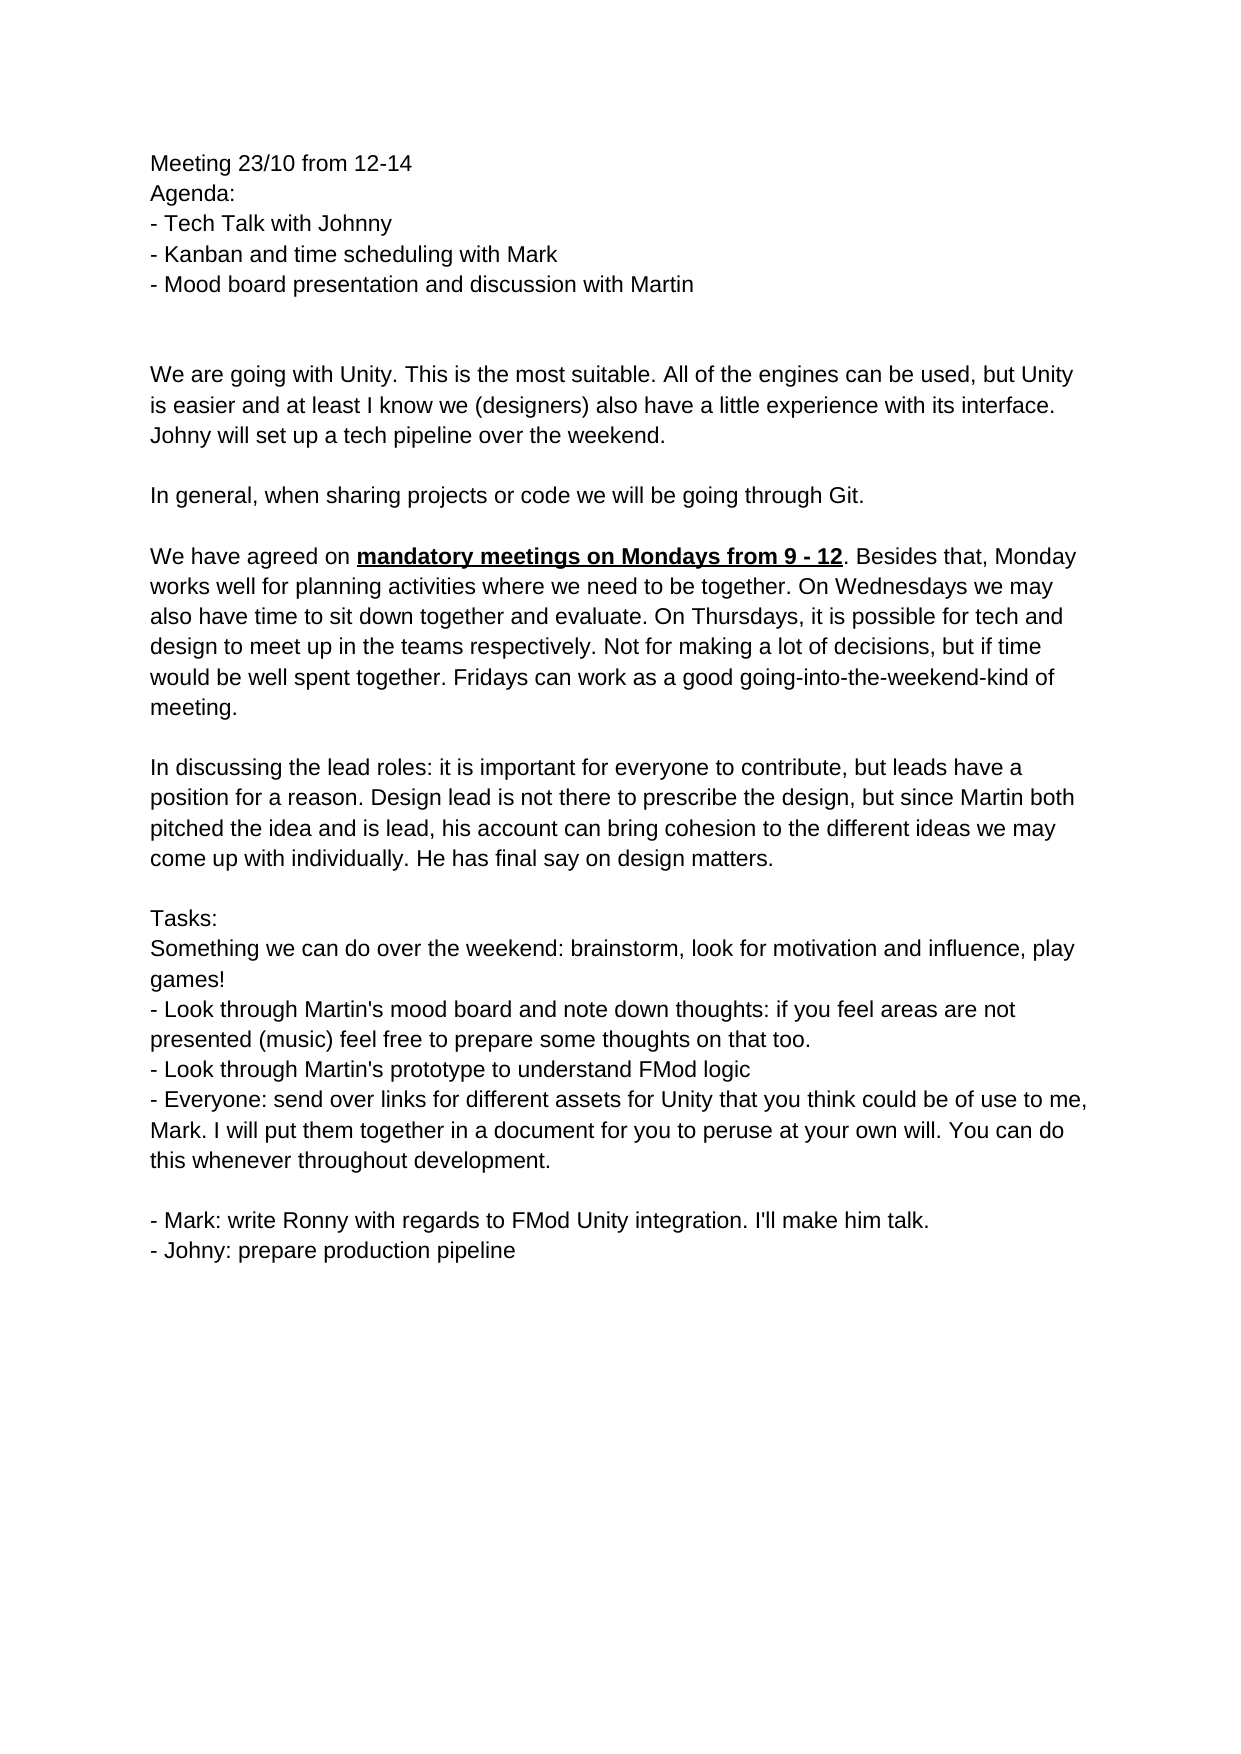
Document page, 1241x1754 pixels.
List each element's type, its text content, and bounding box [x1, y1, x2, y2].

text - Johny: prepare production pipeline [150, 1237, 1090, 1264]
text - Look through Martin's mood board and note down thoughts: if you feel areas are not presented (music) feel free to prepare some thoughts on that too. [150, 996, 1090, 1052]
text - Mark: write Ronny with regards to FMod Unity integration. I'll make him talk. [150, 1207, 1090, 1234]
text - Kanban and time scheduling with Mark [150, 241, 1090, 267]
text Agenda: [150, 180, 1090, 207]
text - Everyone: send over links for different assets for Unity that you think could be of use to me, Mark. I will put them together in a document for you to peruse at your own will. You can do this whenever throughout development. [150, 1086, 1090, 1173]
text Tasks: [150, 905, 1090, 932]
text We are going with Unity. This is the most suitable. All of the engines can be used, but Unity is easier and at least I know we (designers) also have a little experience with its interface. Johny will set up a tech pipeline over the weekend. [150, 361, 1090, 448]
text - Mood board presentation and discussion with Martin [150, 271, 1090, 297]
text In general, when sharing projects or code we will be going through Git. [150, 482, 1090, 509]
text - Look through Martin's prototype to understand FMod logic [150, 1056, 1090, 1083]
text Something we can do over the weekend: brainstorm, look for motivation and influence, play games! [150, 935, 1090, 992]
text In discussing the lead roles: it is important for everyone to contribute, but leads have a position for a reason. Design lead is not there to prescribe the design, but since Martin both pitched the idea and is lead, his account can bring cohesion to the different ideas we may come up with individually. He has final say on design matters. [150, 754, 1090, 871]
text Meeting 23/10 from 12-14 [150, 150, 1090, 176]
text We have agreed on mandatory meetings on Mondays from 9 - 12. Besides that, Monday works well for planning activities where we need to be together. On Wednesdays we may also have time to sit down together and evaluate. On Thursdays, it is possible for tech and design to meet up in the teams respectively. Not for making a lot of decisions, but if time would be well spent together. Fridays can work as a good going-into-the-weekend-kind of meeting. [150, 543, 1090, 720]
text - Tech Talk with Johnny [150, 210, 1090, 237]
